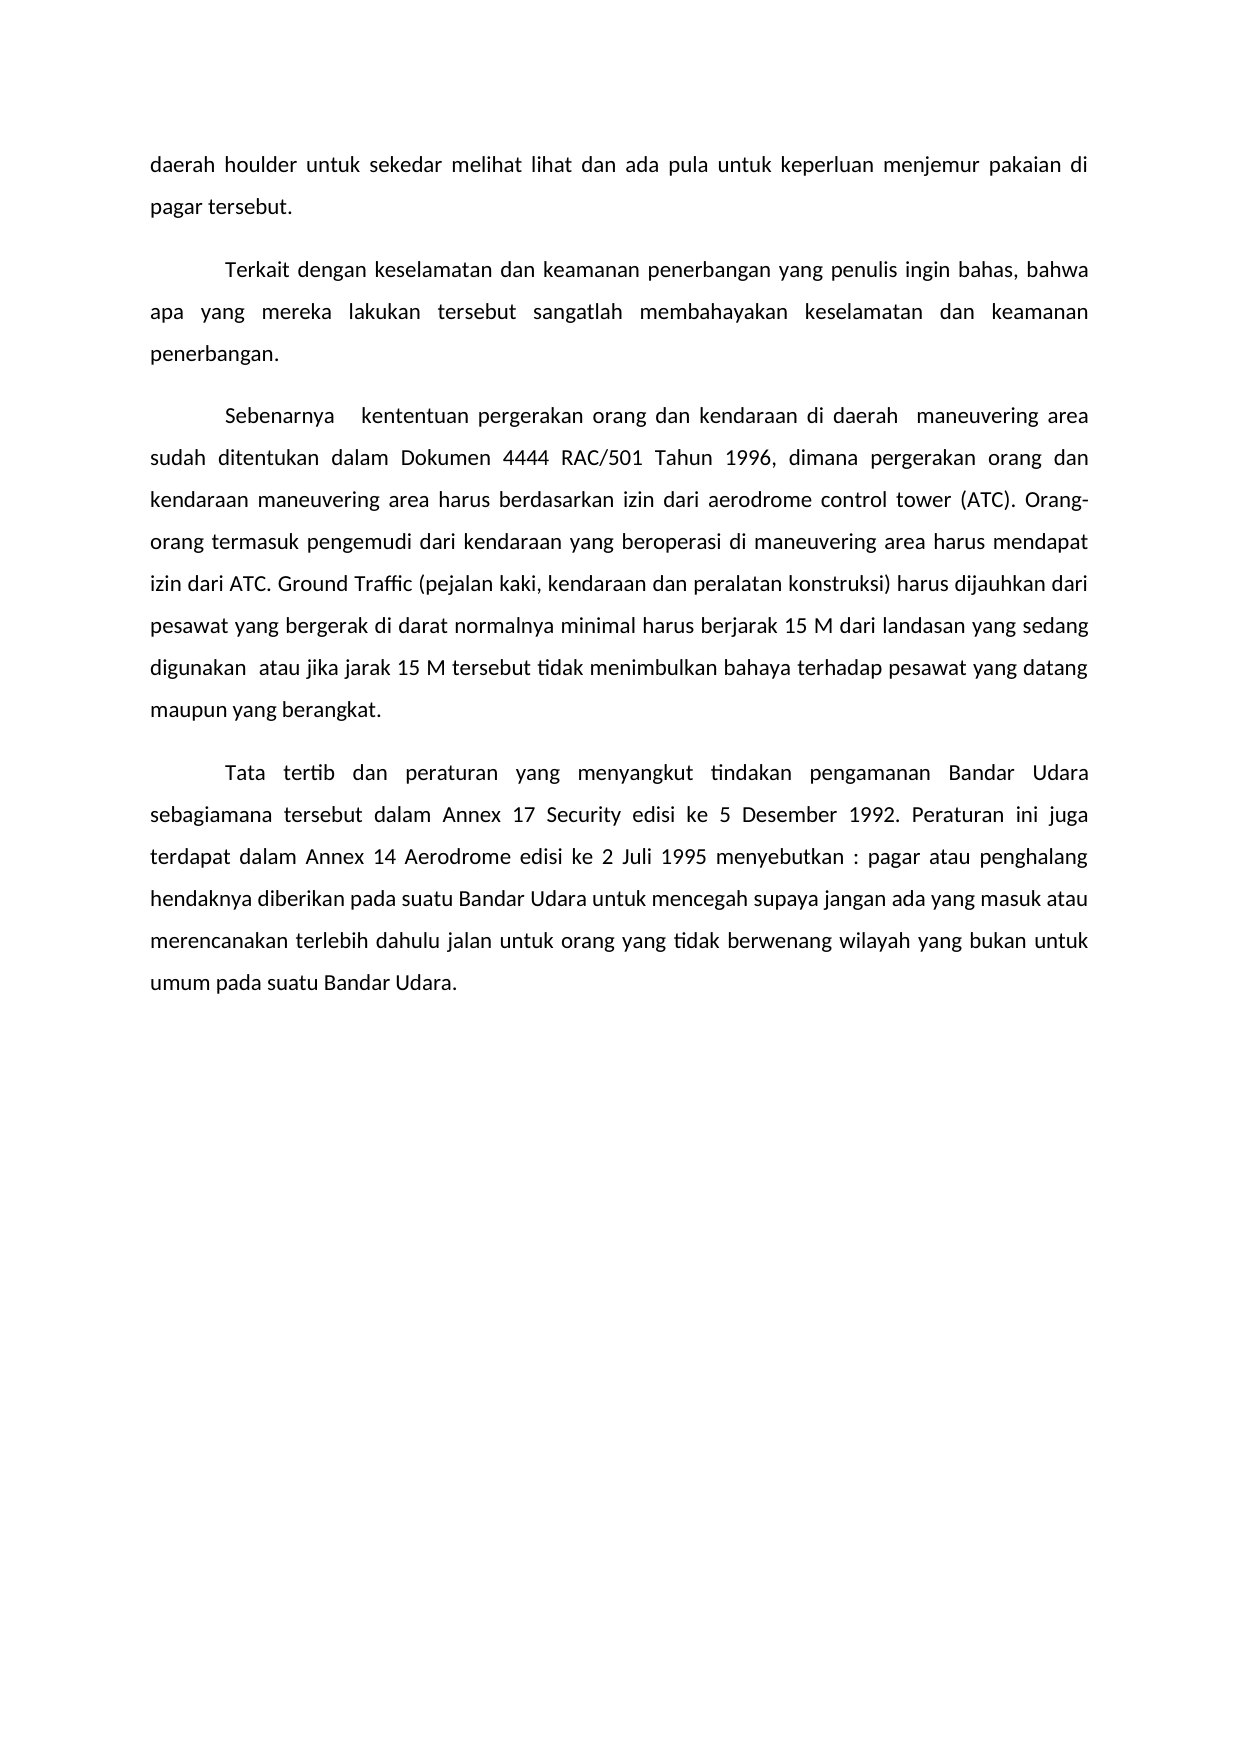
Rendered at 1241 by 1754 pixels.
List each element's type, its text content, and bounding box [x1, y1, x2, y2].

text Sebenarnya kententuan pergerakan orang dan kendaraan di daerah maneuvering area sudah ditentukan dalam Dokumen 4444 RAC/501 Tahun 1996, dimana pergerakan orang dan kendaraan maneuvering area harus berdasarkan izin dari aerodrome control tower (ATC). Orang-orang termasuk pengemudi dari kendaraan yang beroperasi di maneuvering area harus mendapat izin dari ATC. Ground Traffic (pejalan kaki, kendaraan dan peralatan konstruksi) harus dijauhkan dari pesawat yang bergerak di darat normalnya minimal harus berjarak 15 M dari landasan yang sedang digunakan atau jika jarak 15 M tersebut tidak menimbulkan bahaya terhadap pesawat yang datang maupun yang berangkat. [150, 402, 1090, 723]
text Terkait dengan keselamatan dan keamanan penerbangan yang penulis ingin bahas, bahwa apa yang mereka lakukan tersebut sangatlah membahayakan keselamatan dan keamanan penerbangan. [150, 255, 1090, 367]
text Tata tertib dan peraturan yang menyangkut tindakan pengamanan Bandar Udara sebagiamana tersebut dalam Annex 17 Security edisi ke 5 Desember 1992. Peraturan ini juga terdapat dalam Annex 14 Aerodrome edisi ke 2 Juli 1995 menyebutkan : pagar atau penghalang hendaknya diberikan pada suatu Bandar Udara untuk mencegah supaya jangan ada yang masuk atau merencanakan terlebih dahulu jalan untuk orang yang tidak berwenang wilayah yang bukan untuk umum pada suatu Bandar Udara. [150, 758, 1090, 996]
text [150, 150, 1090, 220]
